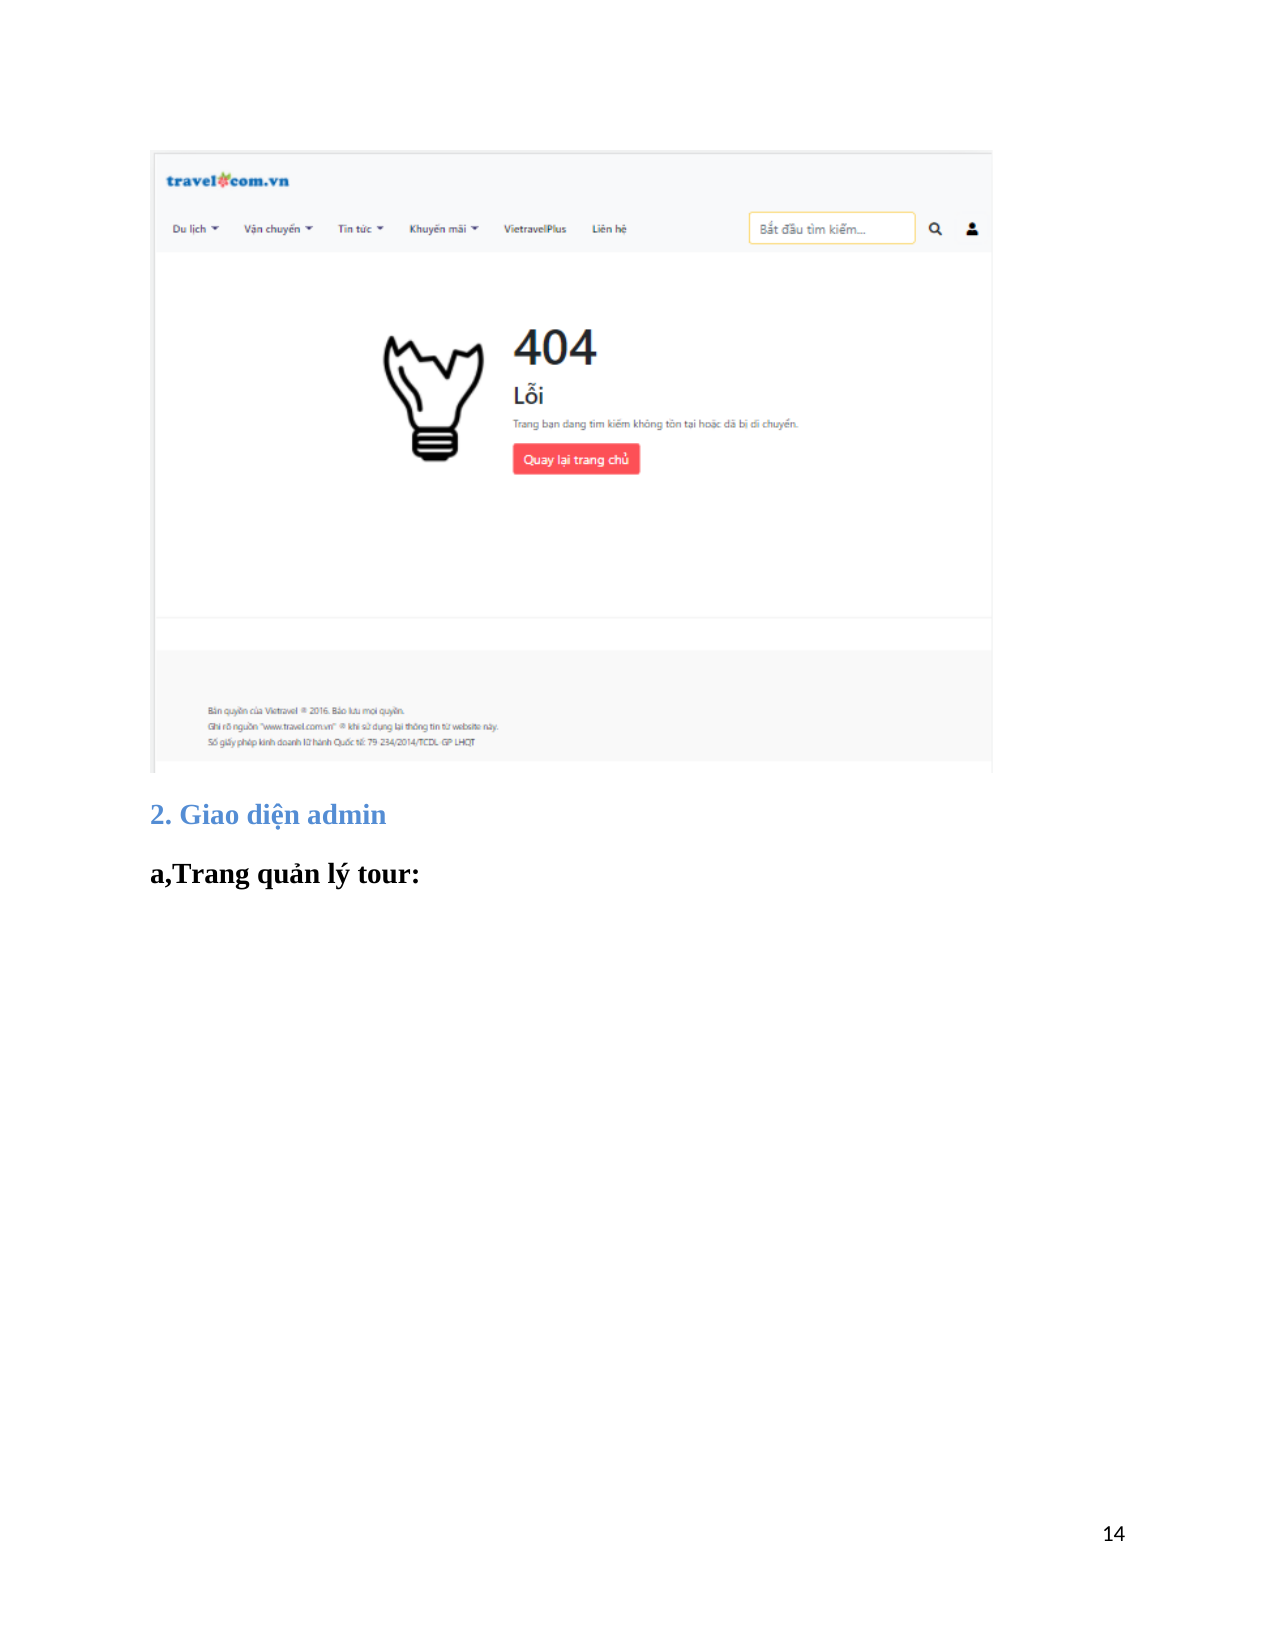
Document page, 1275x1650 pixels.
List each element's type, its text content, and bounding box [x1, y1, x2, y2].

text a,Trang quản lý tour: [150, 857, 1125, 890]
picture [150, 150, 993, 773]
text 2. Giao diện admin [150, 797, 1125, 831]
